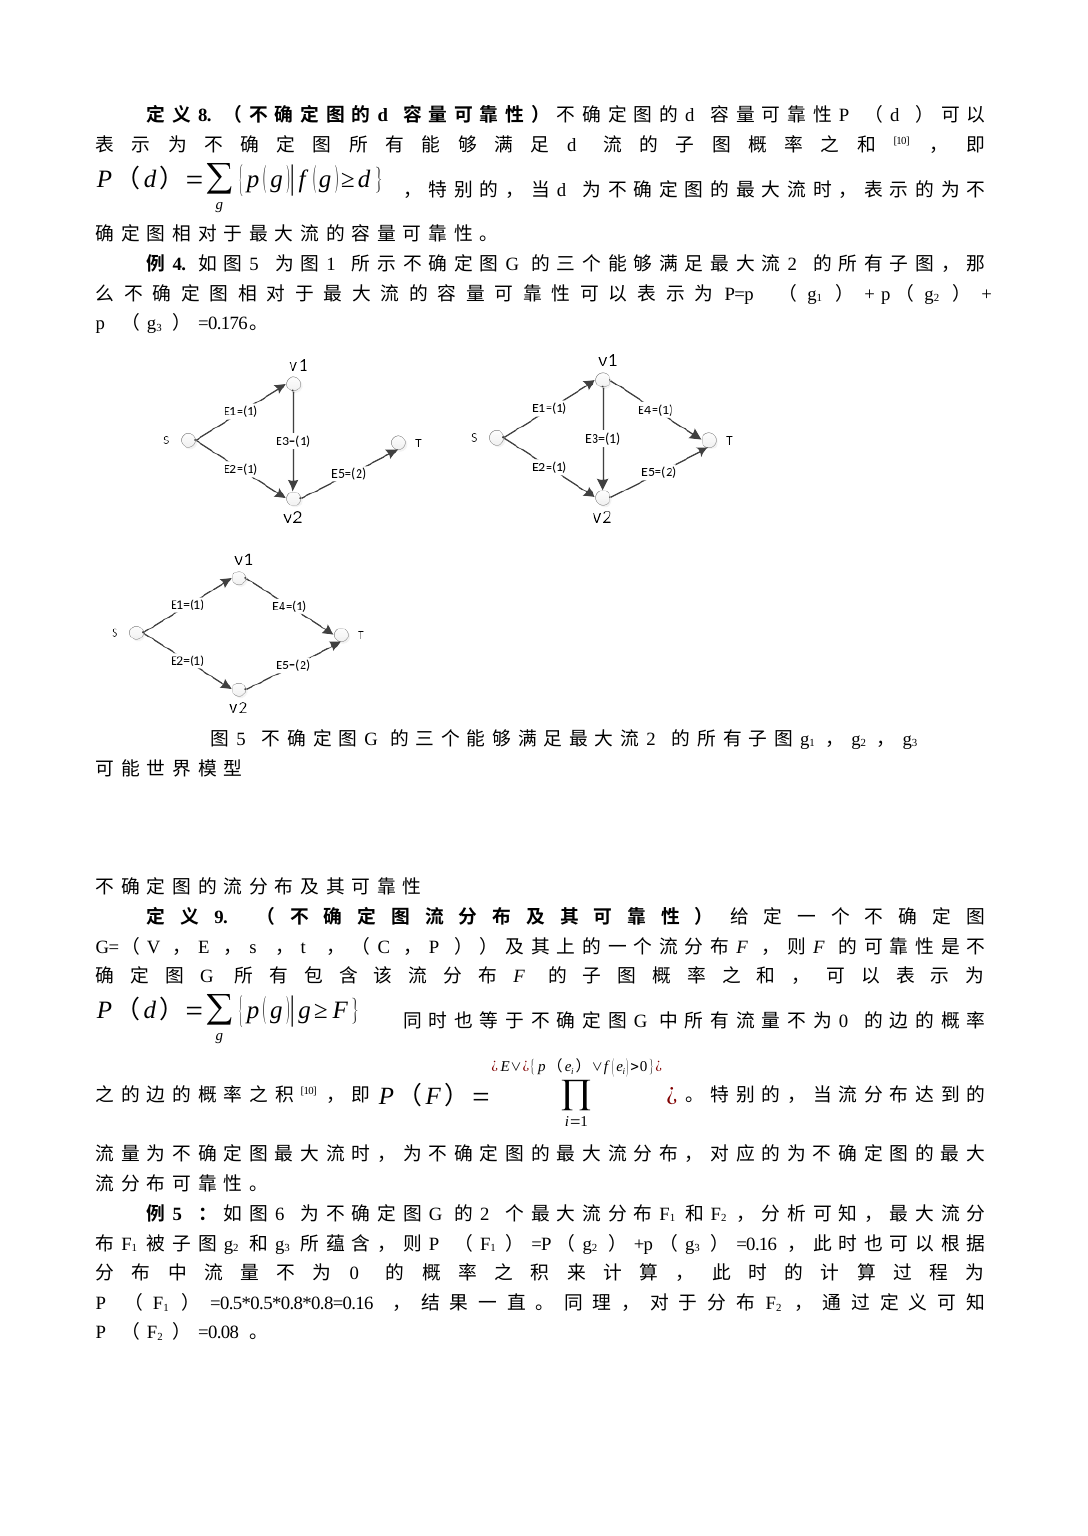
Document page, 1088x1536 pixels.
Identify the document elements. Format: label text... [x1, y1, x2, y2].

text 例5：如图6为不确定图G的2个最大流分布F1和F2，分析可知，最大流分布F1被子图g2和g3所蕴含，则P（F1）=P（g2）+p（g3）=0.16，此时也可以根据分布中流量不为0的概率之积来计算，此时的计算过程为P（F1）=0.5*0.5*0.8*0.8=0.16，结果一直。同理，对于分布F2，通过定义可知P（F2）=0.08。 [95, 1197, 992, 1346]
text 不确定图的流分布及其可靠性 [95, 871, 992, 900]
text 可能世界模型 [95, 752, 992, 782]
text 定义8. （不确定图的d容量可靠性）不确定图的d容量可靠性P（d）可以表示为不确定图所有能够满足d流的子图概率之和[10]，即，特别的，当d为不确定图的最大流时，表示的为不确定图相对于最大流的容量可靠性。 [95, 99, 992, 247]
text 定义9. （不确定图流分布及其可靠性）给定一个不确定图G=（V，E，s，t，（C，P））及其上的一个流分布F，则F的可靠性是不确定图G所有包含该流分布F的子图概率之和，可以表示为 同时也等于不确定图G中所有流量不为0的边的概率之的边的概率之积[10]，即。特别的，当流分布达到的流量为不确定图最大流时，为不确定图的最大流分布，对应的为不确定图的最大流分布可靠性。 [95, 900, 992, 1197]
text 例4. 如图5为图1所示不确定图G的三个能够满足最大流2的所有子图，那么不确定图相对于最大流的容量可靠性可以表示为P=p（g1）+ p（g2）+ p（g3）=0.176。 [95, 247, 992, 336]
text 图5 不确定图G的三个能够满足最大流2的所有子图g1，g2，g3 [95, 722, 992, 752]
